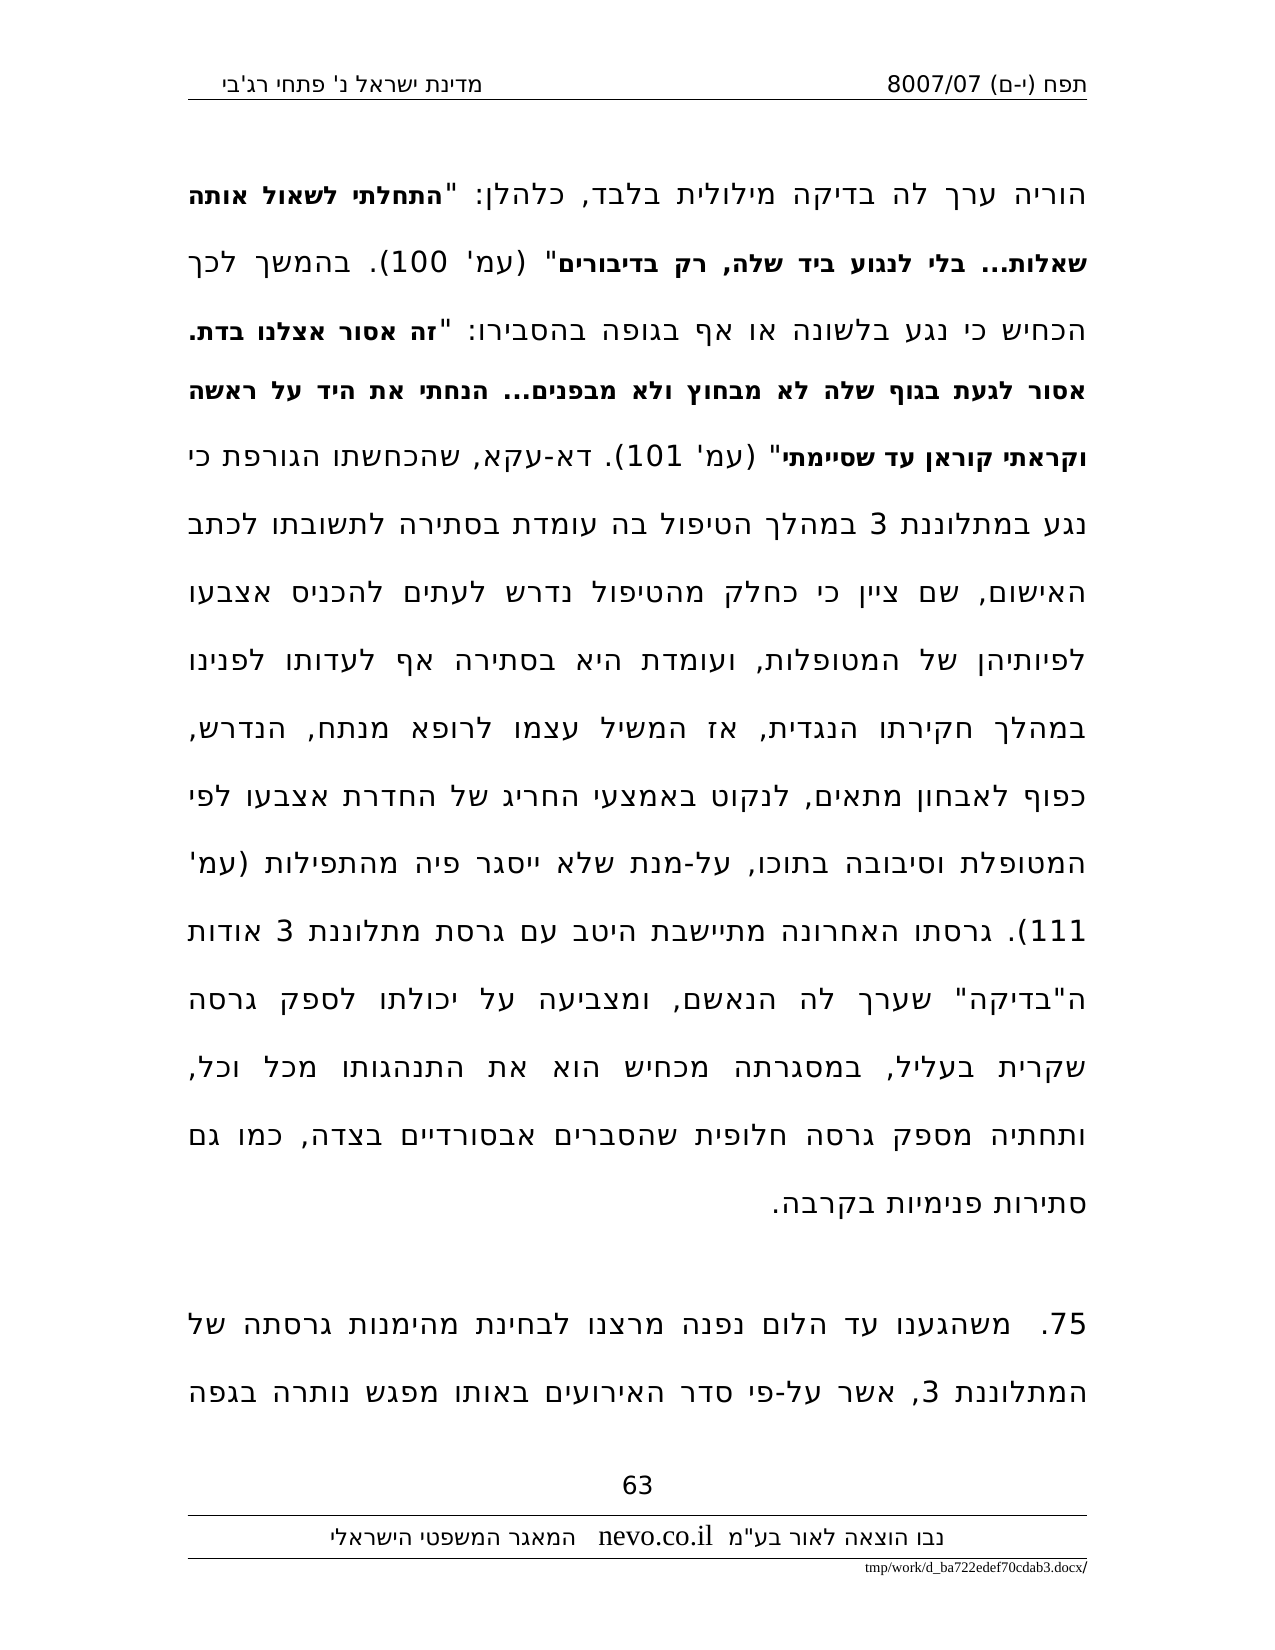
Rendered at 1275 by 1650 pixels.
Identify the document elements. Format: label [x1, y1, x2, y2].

text [187, 177, 1087, 1220]
text [187, 1307, 1087, 1409]
